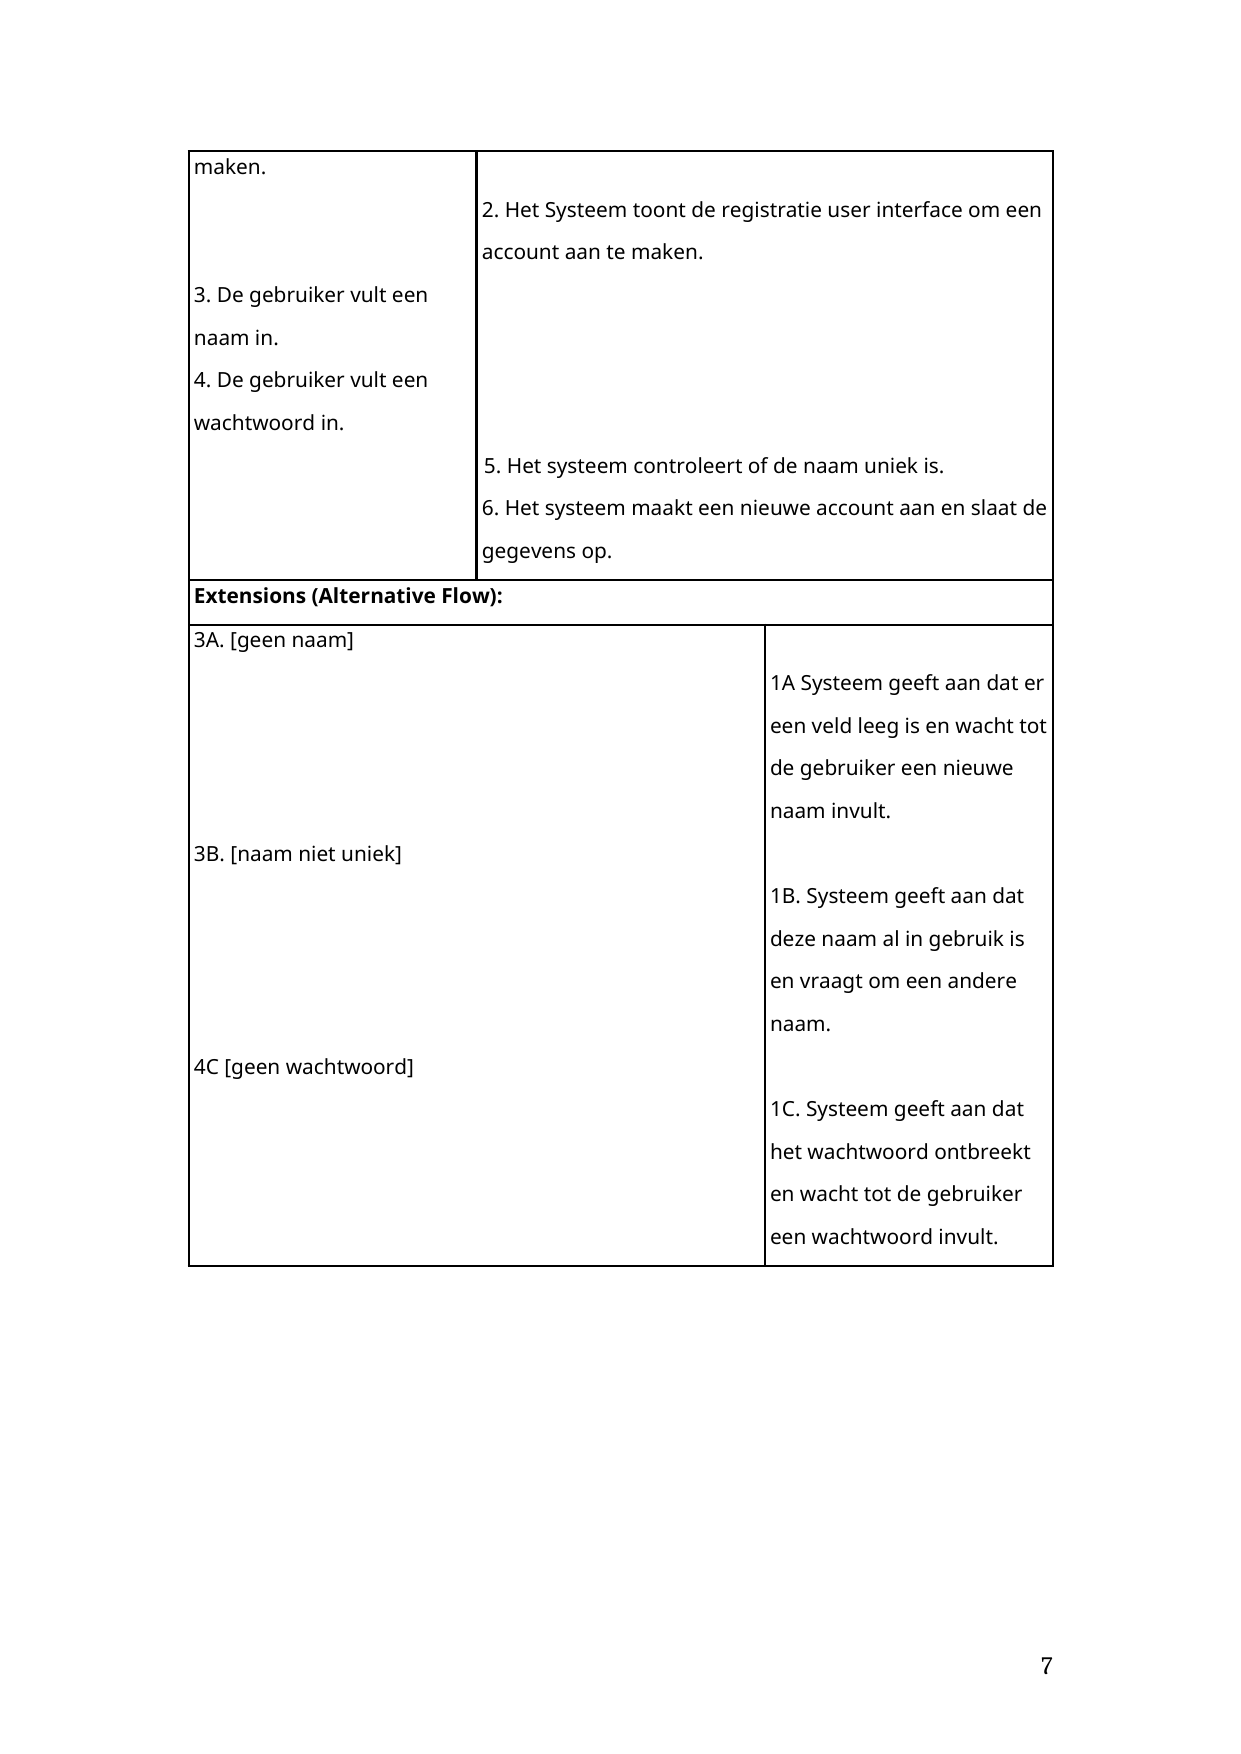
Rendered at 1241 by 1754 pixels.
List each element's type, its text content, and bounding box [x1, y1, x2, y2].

table_cell Extensions (Alternative Flow): [190, 581, 1052, 623]
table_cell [478, 152, 1052, 579]
table_cell 3A. [geen naam] 3B. [naam niet uniek] 4C [geen wachtwoord] [190, 626, 764, 1265]
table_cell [190, 152, 475, 579]
table_cell 1A Systeem geeft aan dat er een veld leeg is en wacht tot de gebruiker een nieuwe naam invult. 1B. Systeem geeft aan dat deze naam al in gebruik is en vraagt om een andere naam. 1C. Systeem geeft aan dat het wachtwoord ontbreekt en wacht tot de gebruiker een wachtwoord invult. [766, 626, 1052, 1265]
